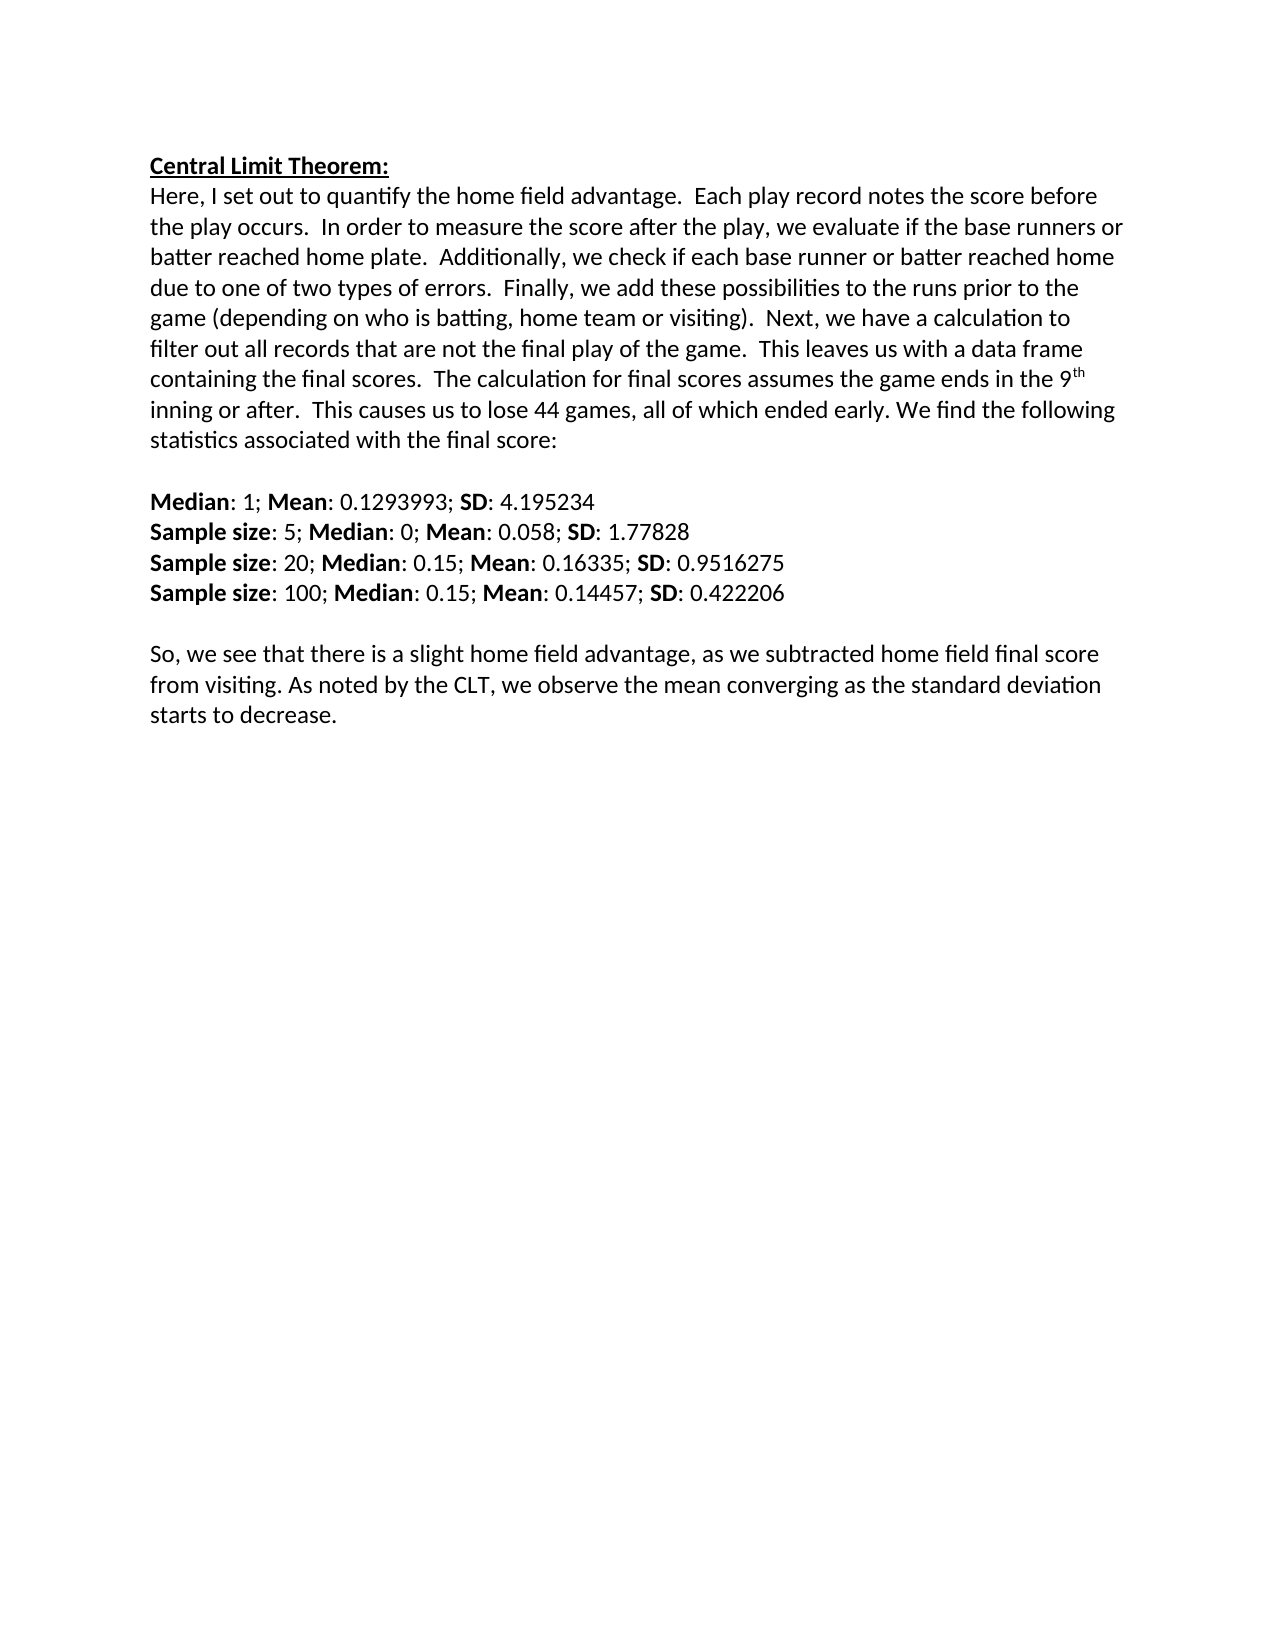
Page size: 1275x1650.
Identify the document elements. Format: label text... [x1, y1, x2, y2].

text Sample size: 5; Median: 0; Mean: 0.058; SD: 1.77828 [150, 516, 1125, 547]
text Sample size: 20; Median: 0.15; Mean: 0.16335; SD: 0.9516275 [150, 547, 1125, 577]
text Median: 1; Mean: 0.1293993; SD: 4.195234 [150, 486, 1125, 516]
text Here, I set out to quantify the home field advantage. Each play record notes the score before the play occurs. In order to measure the score after the play, we evaluate if the base runners or batter reached home plate. Additionally, we check if each base runner or batter reached home due to one of two types of errors. Finally, we add these possibilities to the runs prior to the game (depending on who is batting, home team or visiting). Next, we have a calculation to filter out all records that are not the final play of the game. This leaves us with a data frame containing the final scores. The calculation for final scores assumes the game ends in the 9th inning or after. This causes us to lose 44 games, all of which ended early. We find the following statistics associated with the final score: [150, 181, 1125, 455]
text Central Limit Theorem: [150, 150, 1125, 181]
text So, we see that there is a slight home field advantage, as we subtracted home field final score from visiting. As noted by the CLT, we observe the mean converging as the standard deviation starts to decrease. [150, 638, 1125, 730]
text Sample size: 100; Median: 0.15; Mean: 0.14457; SD: 0.422206 [150, 577, 1125, 608]
